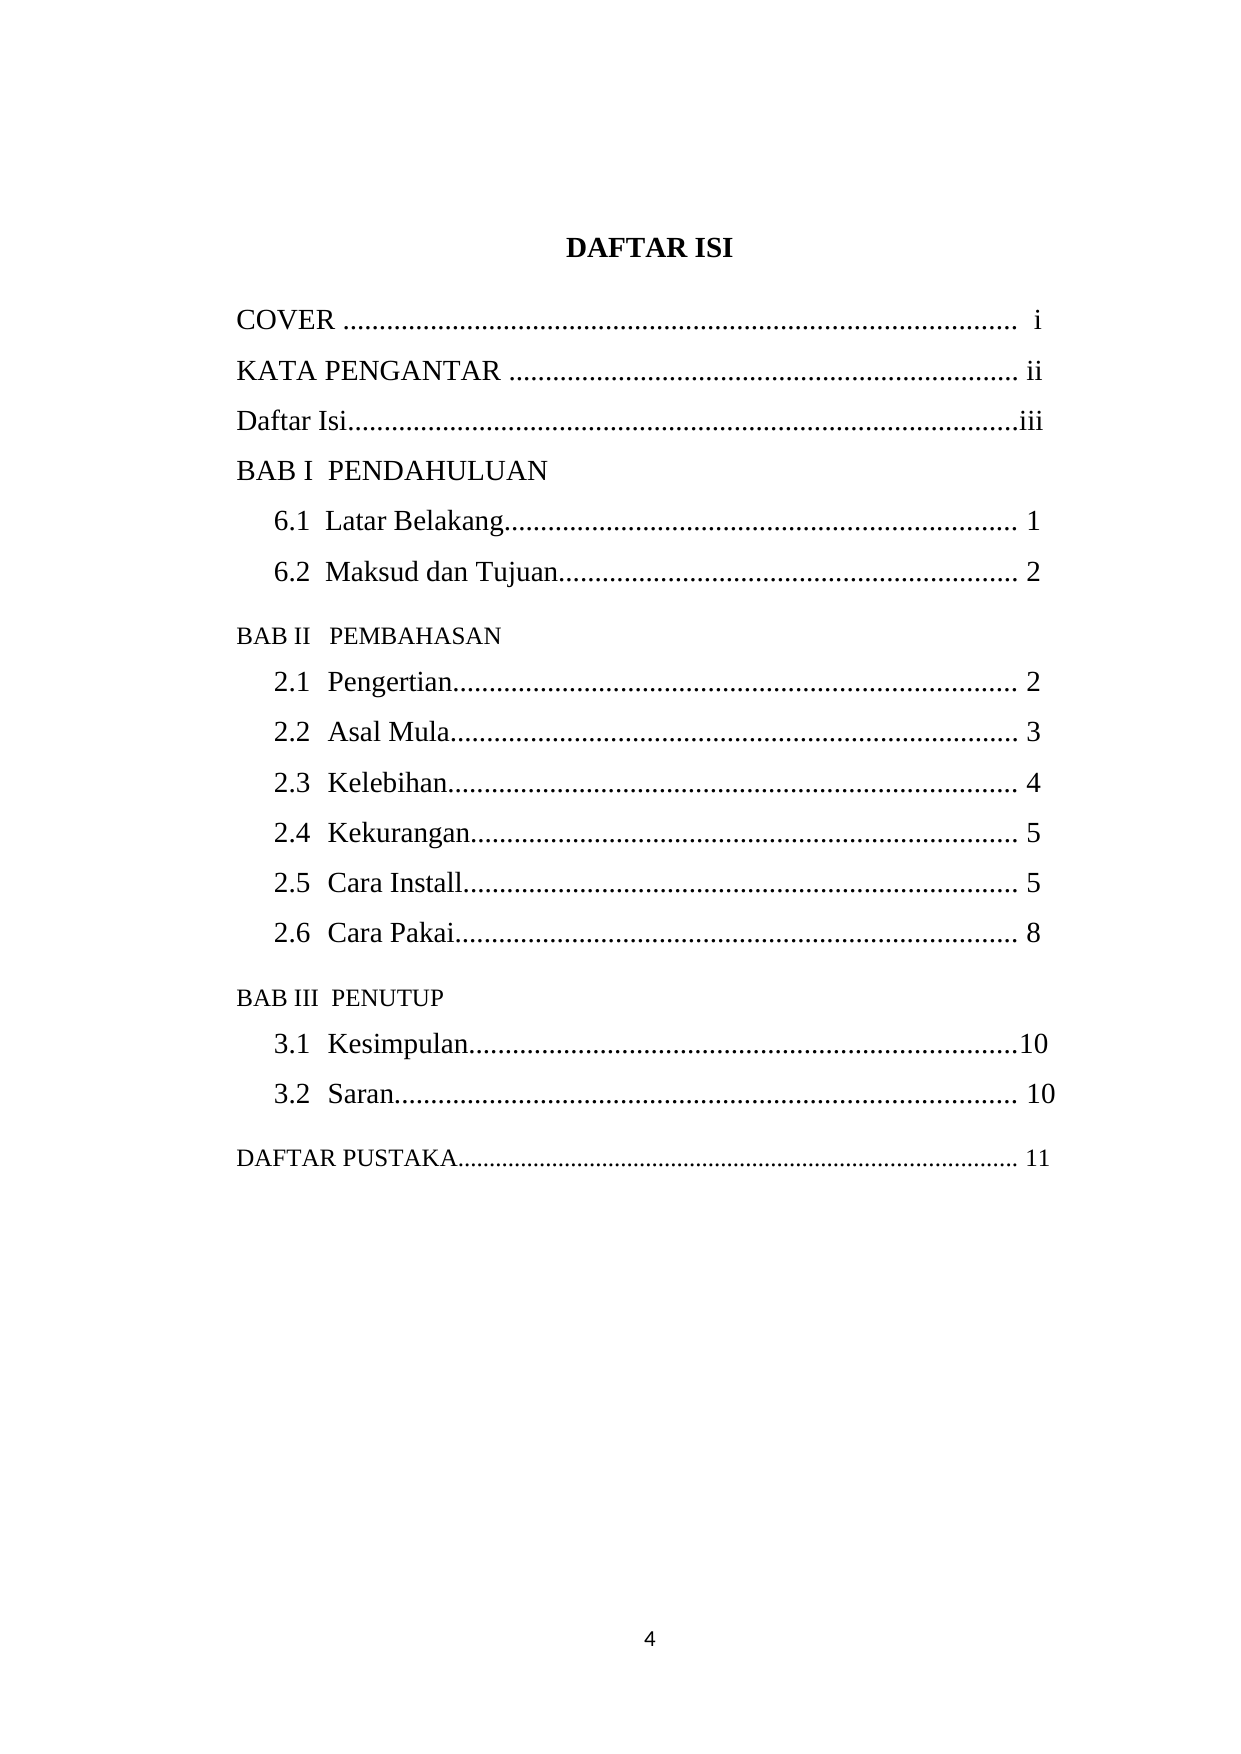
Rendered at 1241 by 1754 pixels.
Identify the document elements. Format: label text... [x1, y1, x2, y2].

text BAB II PEMBAHASAN [236, 621, 1063, 650]
list Saran 10 [274, 1076, 1063, 1109]
text BAB I PENDAHULUAN [236, 453, 1063, 487]
list Maksud dan Tujuan 2 [274, 554, 1063, 587]
text BAB III PENUTUP [236, 983, 1063, 1011]
list Pengertian 2 [274, 664, 1063, 698]
list Latar Belakang 1 [274, 503, 1063, 537]
text Daftar Isi iii [236, 403, 1063, 436]
list Kesimpulan 10 [274, 1026, 1063, 1059]
text DAFTAR PUSTAKA 11 [236, 1143, 1063, 1172]
list Kelebihan 4 [274, 765, 1063, 798]
list Cara Pakai 8 [274, 916, 1063, 949]
text DAFTAR ISI [236, 230, 1063, 263]
text COVER i [236, 302, 1063, 336]
text KATA PENGANTAR ii [236, 353, 1063, 386]
list Asal Mula 3 [274, 714, 1063, 748]
list Cara Install 5 [274, 865, 1063, 899]
list Kekurangan 5 [274, 815, 1063, 848]
